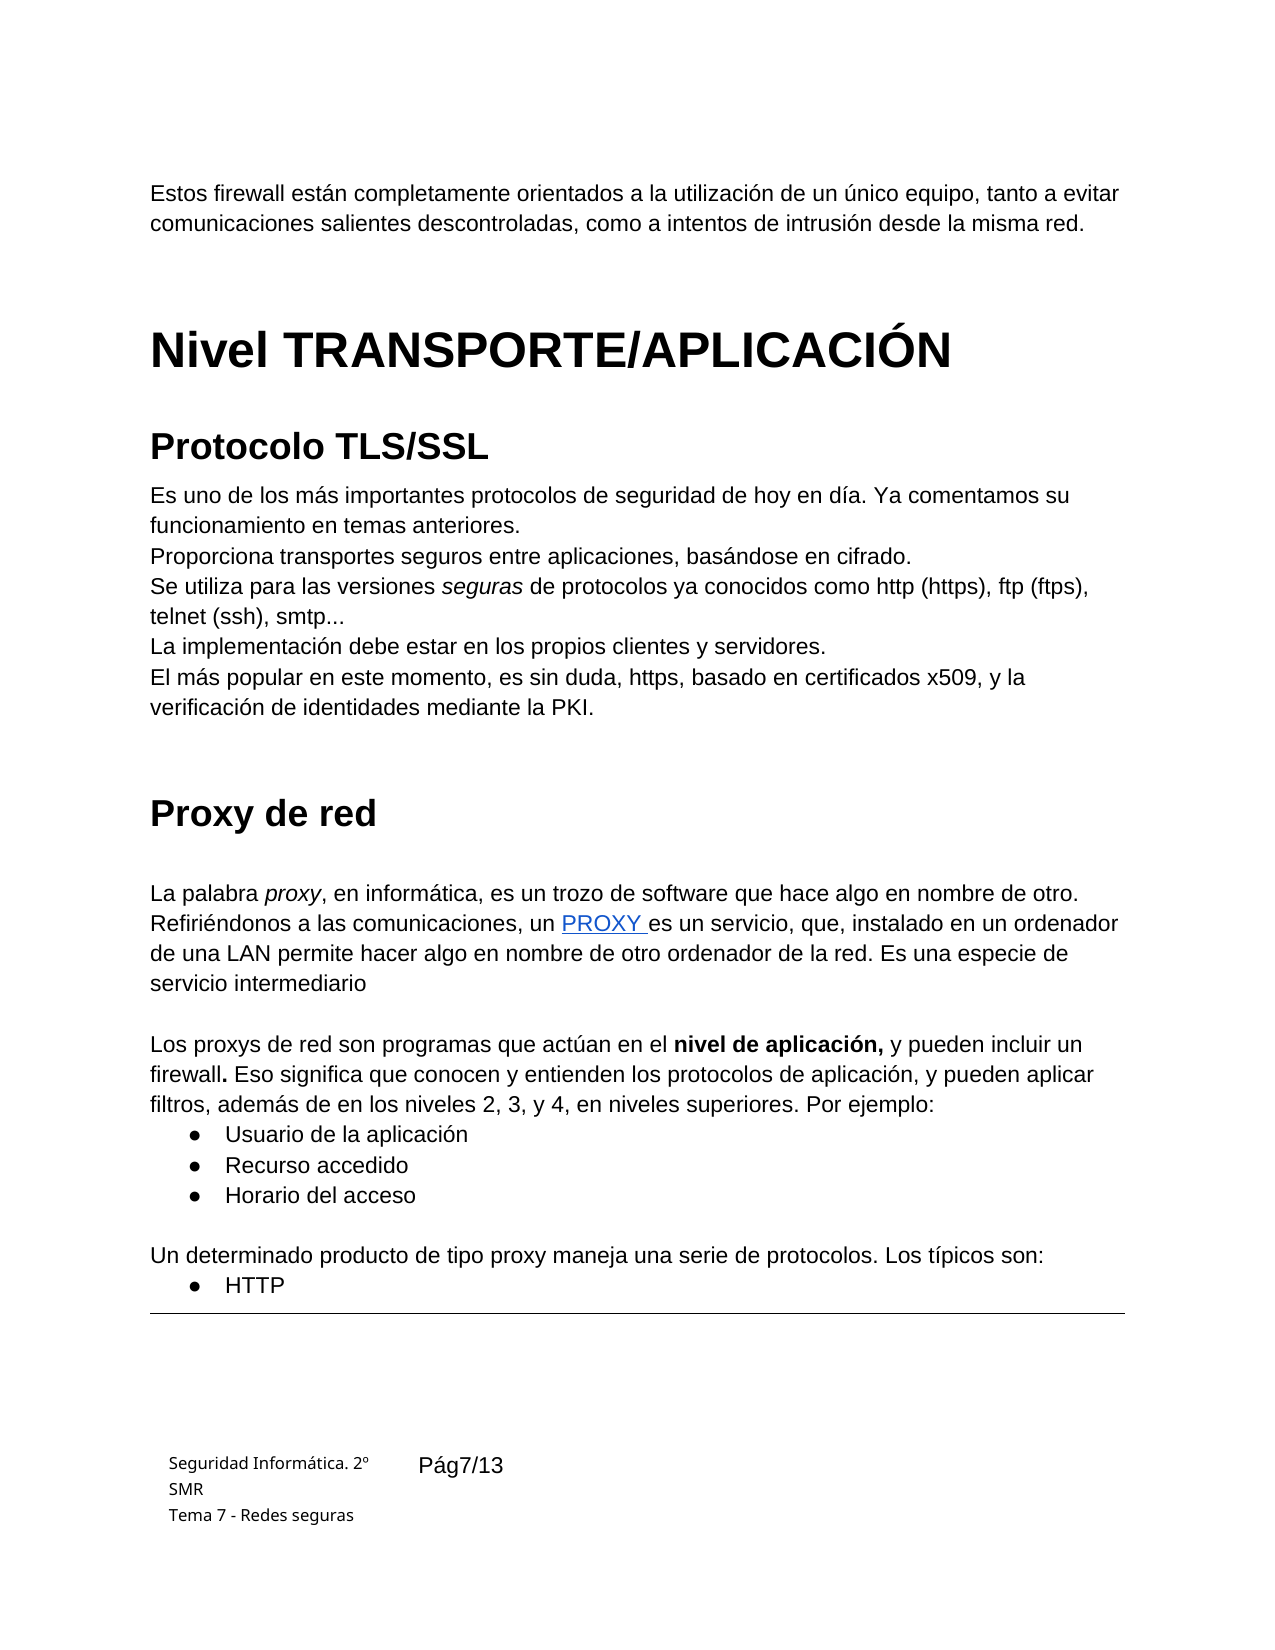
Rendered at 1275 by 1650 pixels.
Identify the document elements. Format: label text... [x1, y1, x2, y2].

text Estos firewall están completamente orientados a la utilización de un único equipo, tanto a evitar comunicaciones salientes descontroladas, como a intentos de intrusión desde la misma red. [150, 180, 1125, 237]
text Se utiliza para las versiones seguras de protocolos ya conocidos como http (https), ftp (ftps), telnet (ssh), smtp... [150, 573, 1125, 629]
text Los proxys de red son programas que actúan en el nivel de aplicación, y pueden incluir un firewall. Eso significa que conocen y entienden los protocolos de aplicación, y pueden aplicar filtros, además de en los niveles 2, 3, y 4, en niveles superiores. Por ejemplo: [150, 1031, 1125, 1118]
subtitle Proxy de red [150, 792, 1125, 835]
text Es uno de los más importantes protocolos de seguridad de hoy en día. Ya comentamos su funcionamiento en temas anteriores. [150, 482, 1125, 539]
text La palabra proxy, en informática, es un trozo de software que hace algo en nombre de otro. Refiriéndonos a las comunicaciones, un PROXY es un servicio, que, instalado en un ordenador de una LAN permite hacer algo en nombre de otro ordenador de la red. Es una especie de servicio intermediario [150, 880, 1125, 997]
subtitle Nivel TRANSPORTE/APLICACIÓN [150, 321, 1125, 378]
list HTTP [188, 1272, 1125, 1299]
text La implementación debe estar en los propios clientes y servidores. [150, 633, 1125, 660]
list Recurso accedido [188, 1152, 1125, 1178]
text Proporciona transportes seguros entre aplicaciones, basándose en cifrado. [150, 543, 1125, 569]
list Usuario de la aplicación [188, 1121, 1125, 1148]
text El más popular en este momento, es sin duda, https, basado en certificados x509, y la verificación de identidades mediante la PKI. [150, 663, 1125, 720]
list Horario del acceso [188, 1182, 1125, 1208]
subtitle Protocolo TLS/SSL [150, 424, 1125, 467]
text Un determinado producto de tipo proxy maneja una serie de protocolos. Los típicos son: [150, 1242, 1125, 1269]
